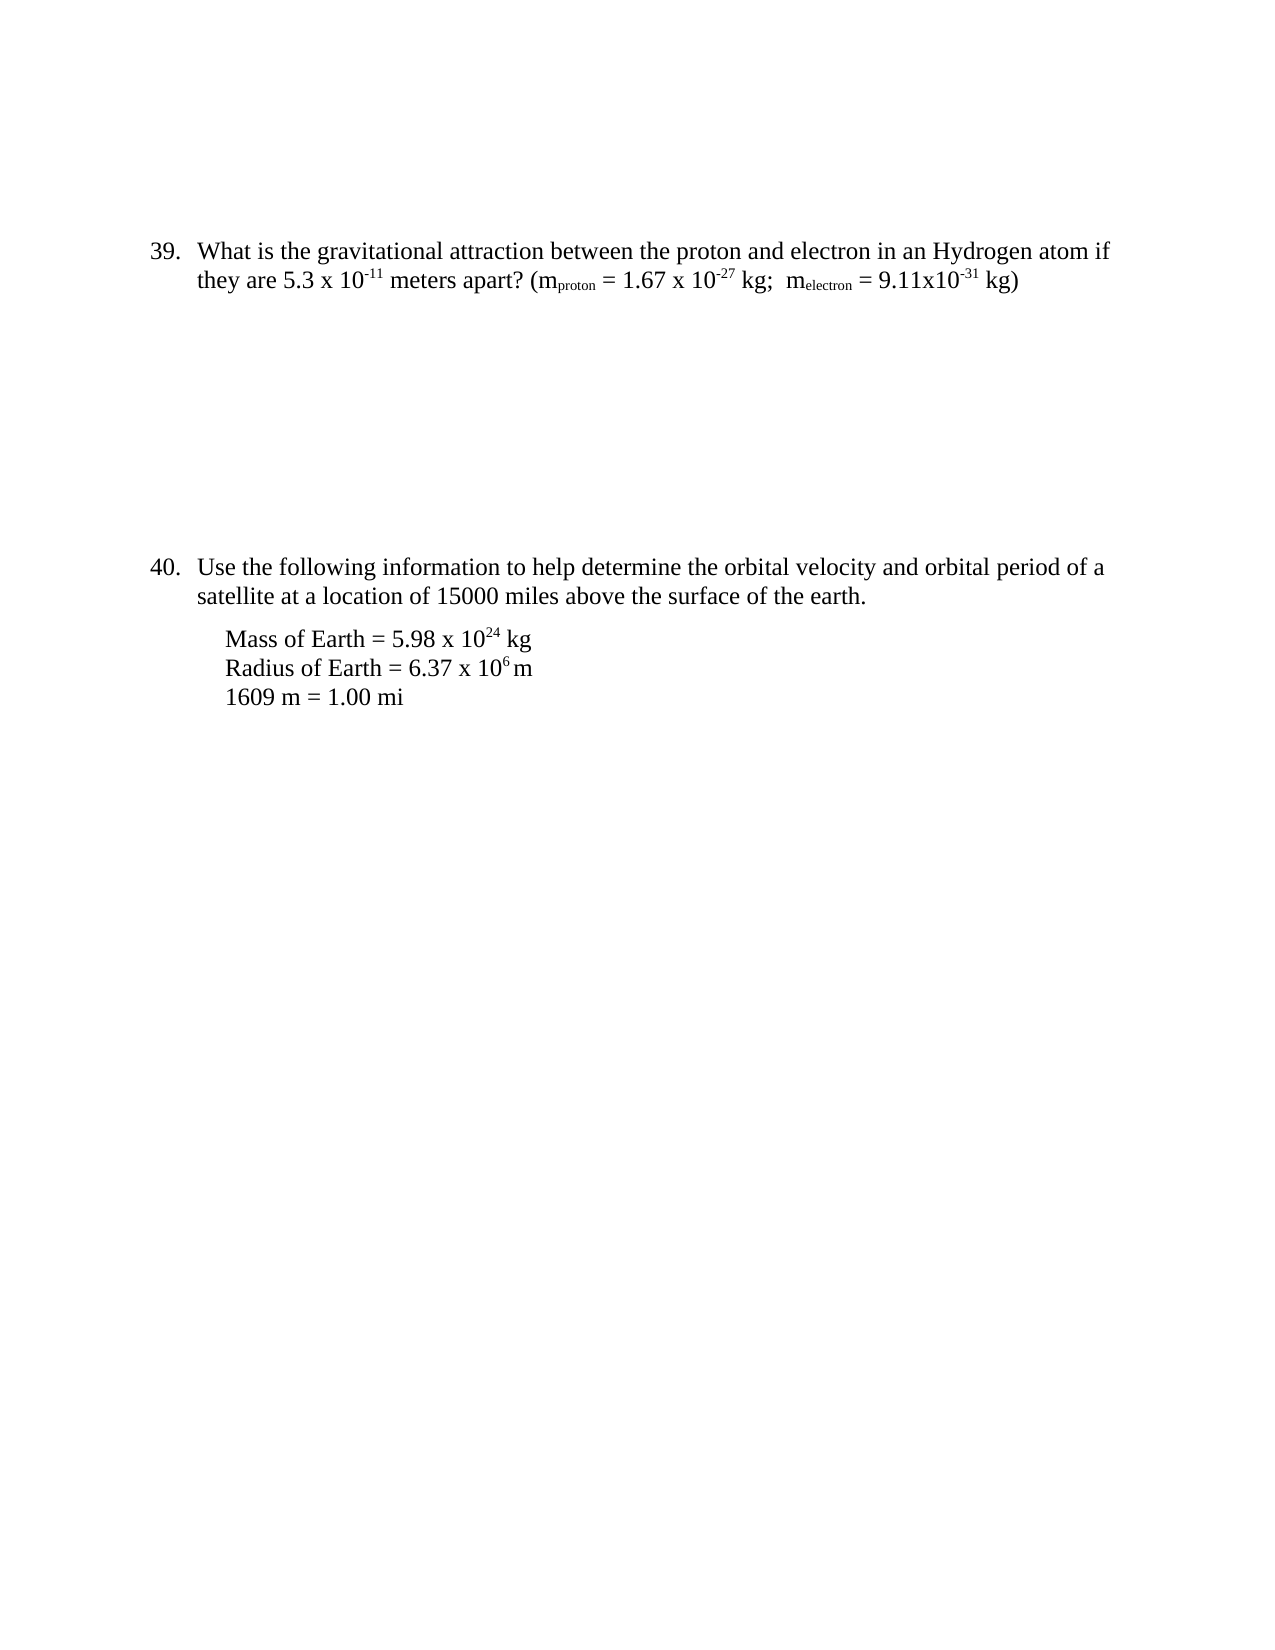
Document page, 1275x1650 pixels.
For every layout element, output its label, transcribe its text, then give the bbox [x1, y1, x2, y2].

text Mass of Earth = 5.98 x 1024 kg [225, 624, 1125, 653]
text 40. Use the following information to help determine the orbital velocity and orbital period of a satellite at a location of 15000 miles above the surface of the earth. [150, 552, 1125, 610]
text 1609 m = 1.00 mi [225, 682, 1125, 711]
text Radius of Earth = 6.37 x 106 m [225, 653, 1125, 682]
text 39. What is the gravitational attraction between the proton and electron in an Hydrogen atom if they are 5.3 x 10-11 meters apart? (mproton = 1.67 x 10-27 kg; melectron = 9.11x10-31 kg) [150, 236, 1125, 294]
